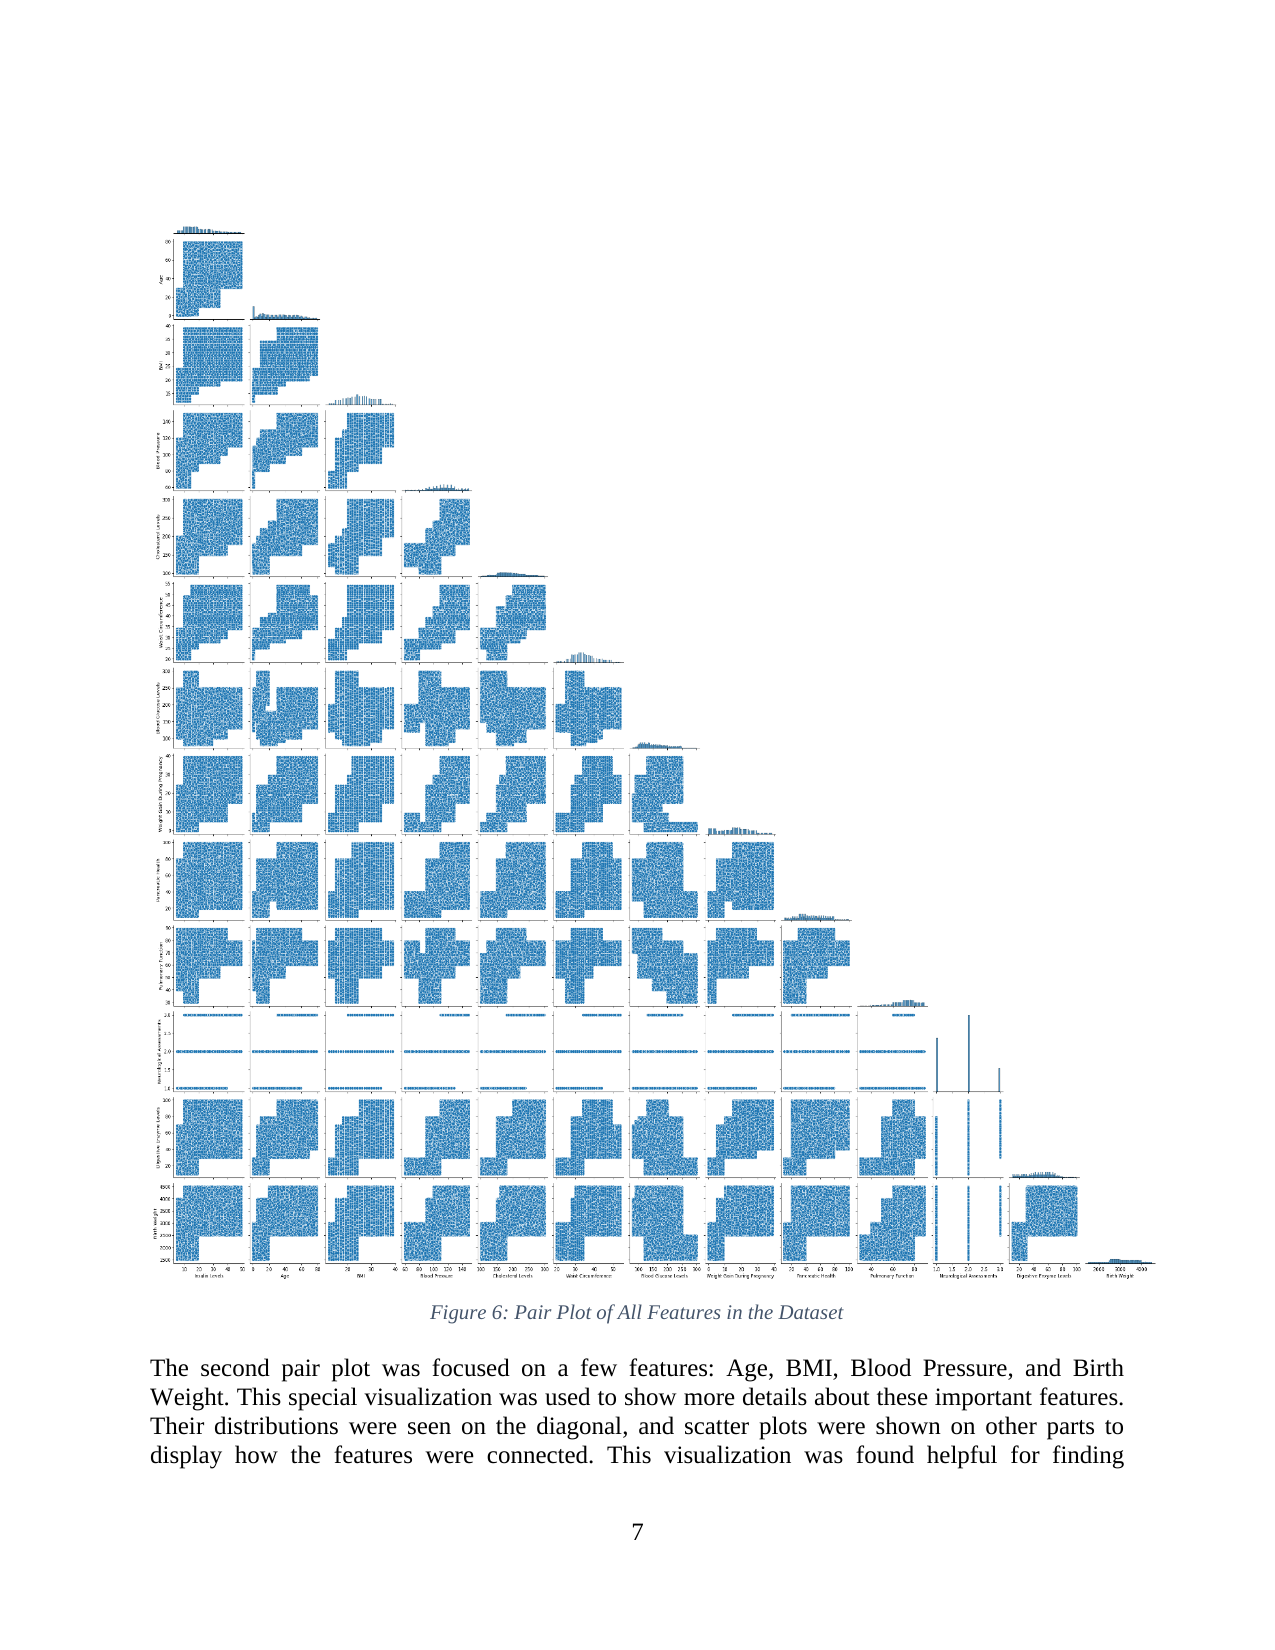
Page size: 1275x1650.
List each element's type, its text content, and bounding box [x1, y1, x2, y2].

picture [150, 150, 1158, 1282]
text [150, 1353, 1125, 1468]
text Figure 6: Pair Plot of All Features in the Dataset [150, 1300, 1125, 1324]
